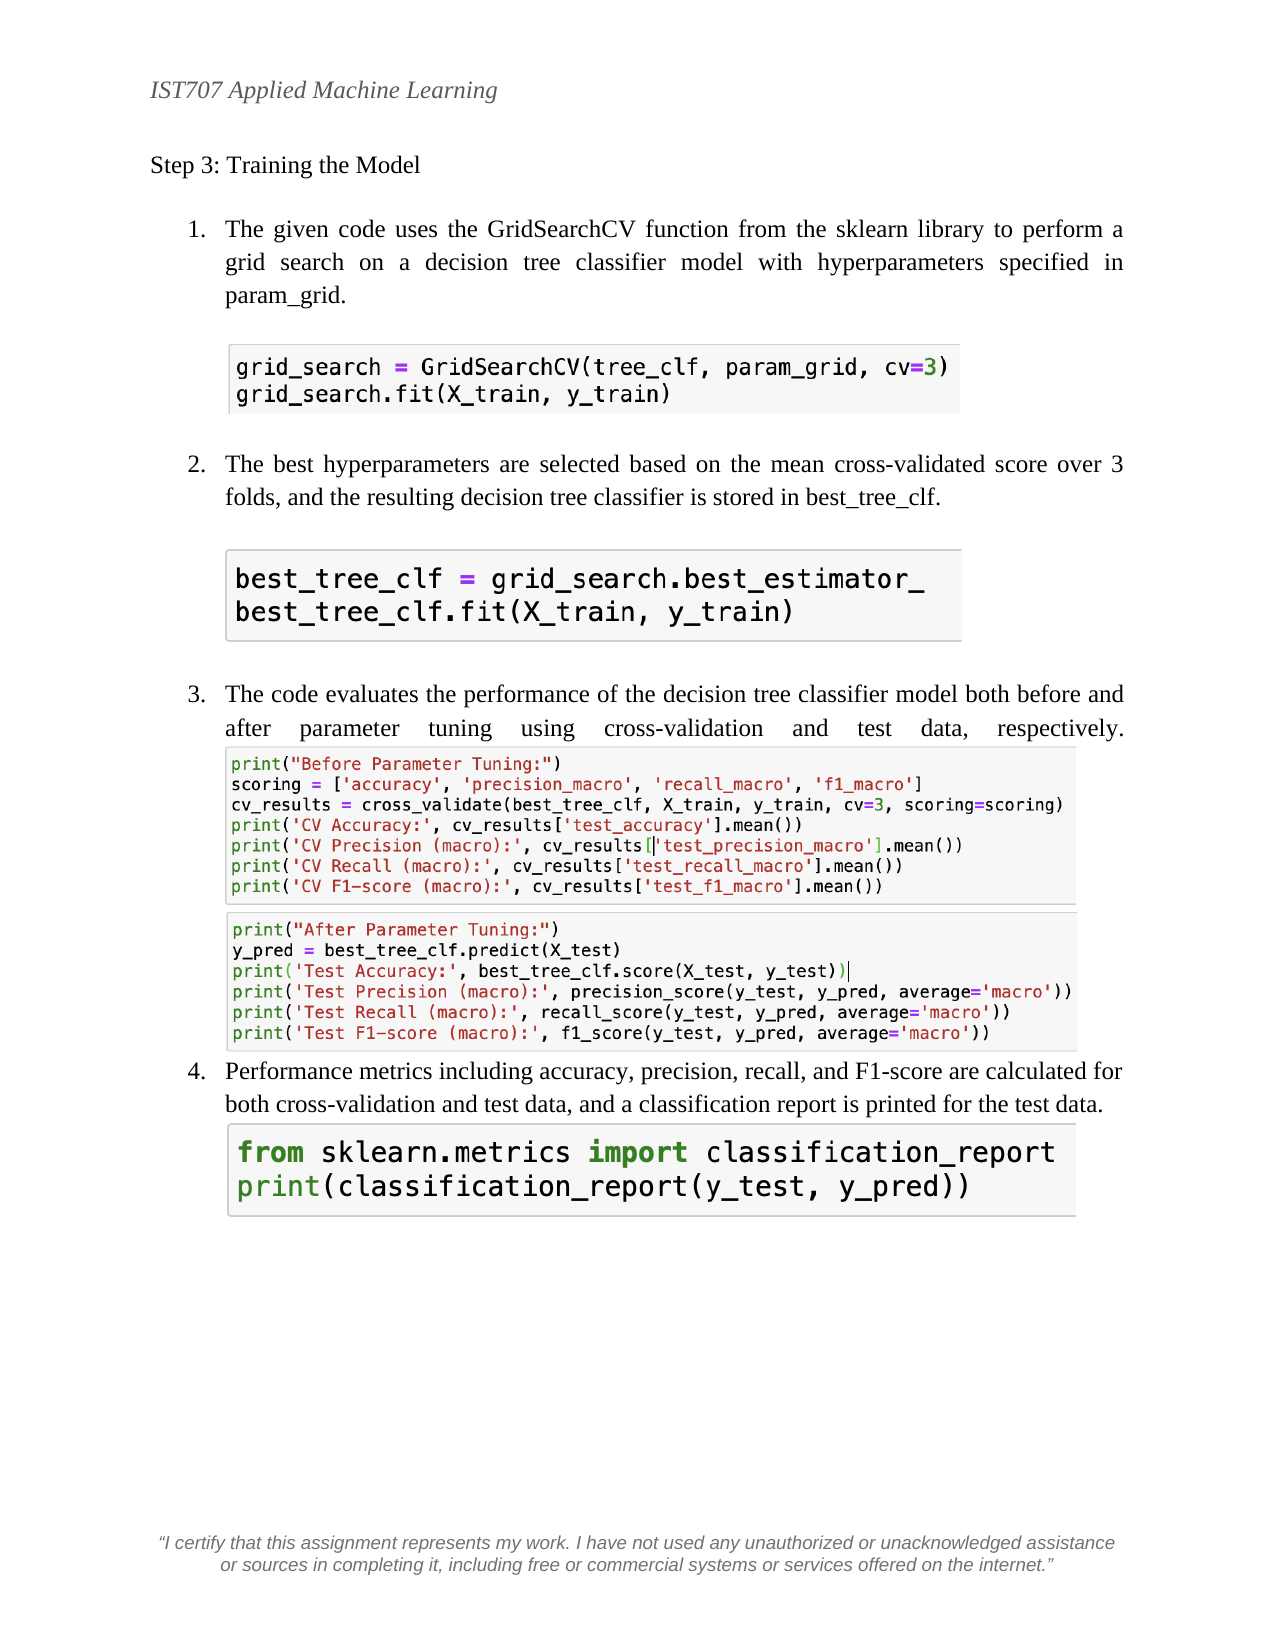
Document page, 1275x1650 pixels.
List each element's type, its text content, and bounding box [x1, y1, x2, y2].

picture [225, 911, 1078, 1052]
picture [225, 344, 961, 414]
list The given code uses the GridSearchCV function from the sklearn library to perform a grid search on a decision tree classifier model with hyperparameters specified in param_grid. [187, 214, 1125, 309]
picture [225, 546, 962, 645]
text Step 3: Training the Model [150, 150, 1125, 179]
list The best hyperparameters are selected based on the mean cross-validated score over 3 folds, and the resulting decision tree classifier is stored in best_tree_clf. [187, 449, 1125, 511]
picture [225, 1121, 1076, 1224]
picture [225, 745, 1076, 908]
